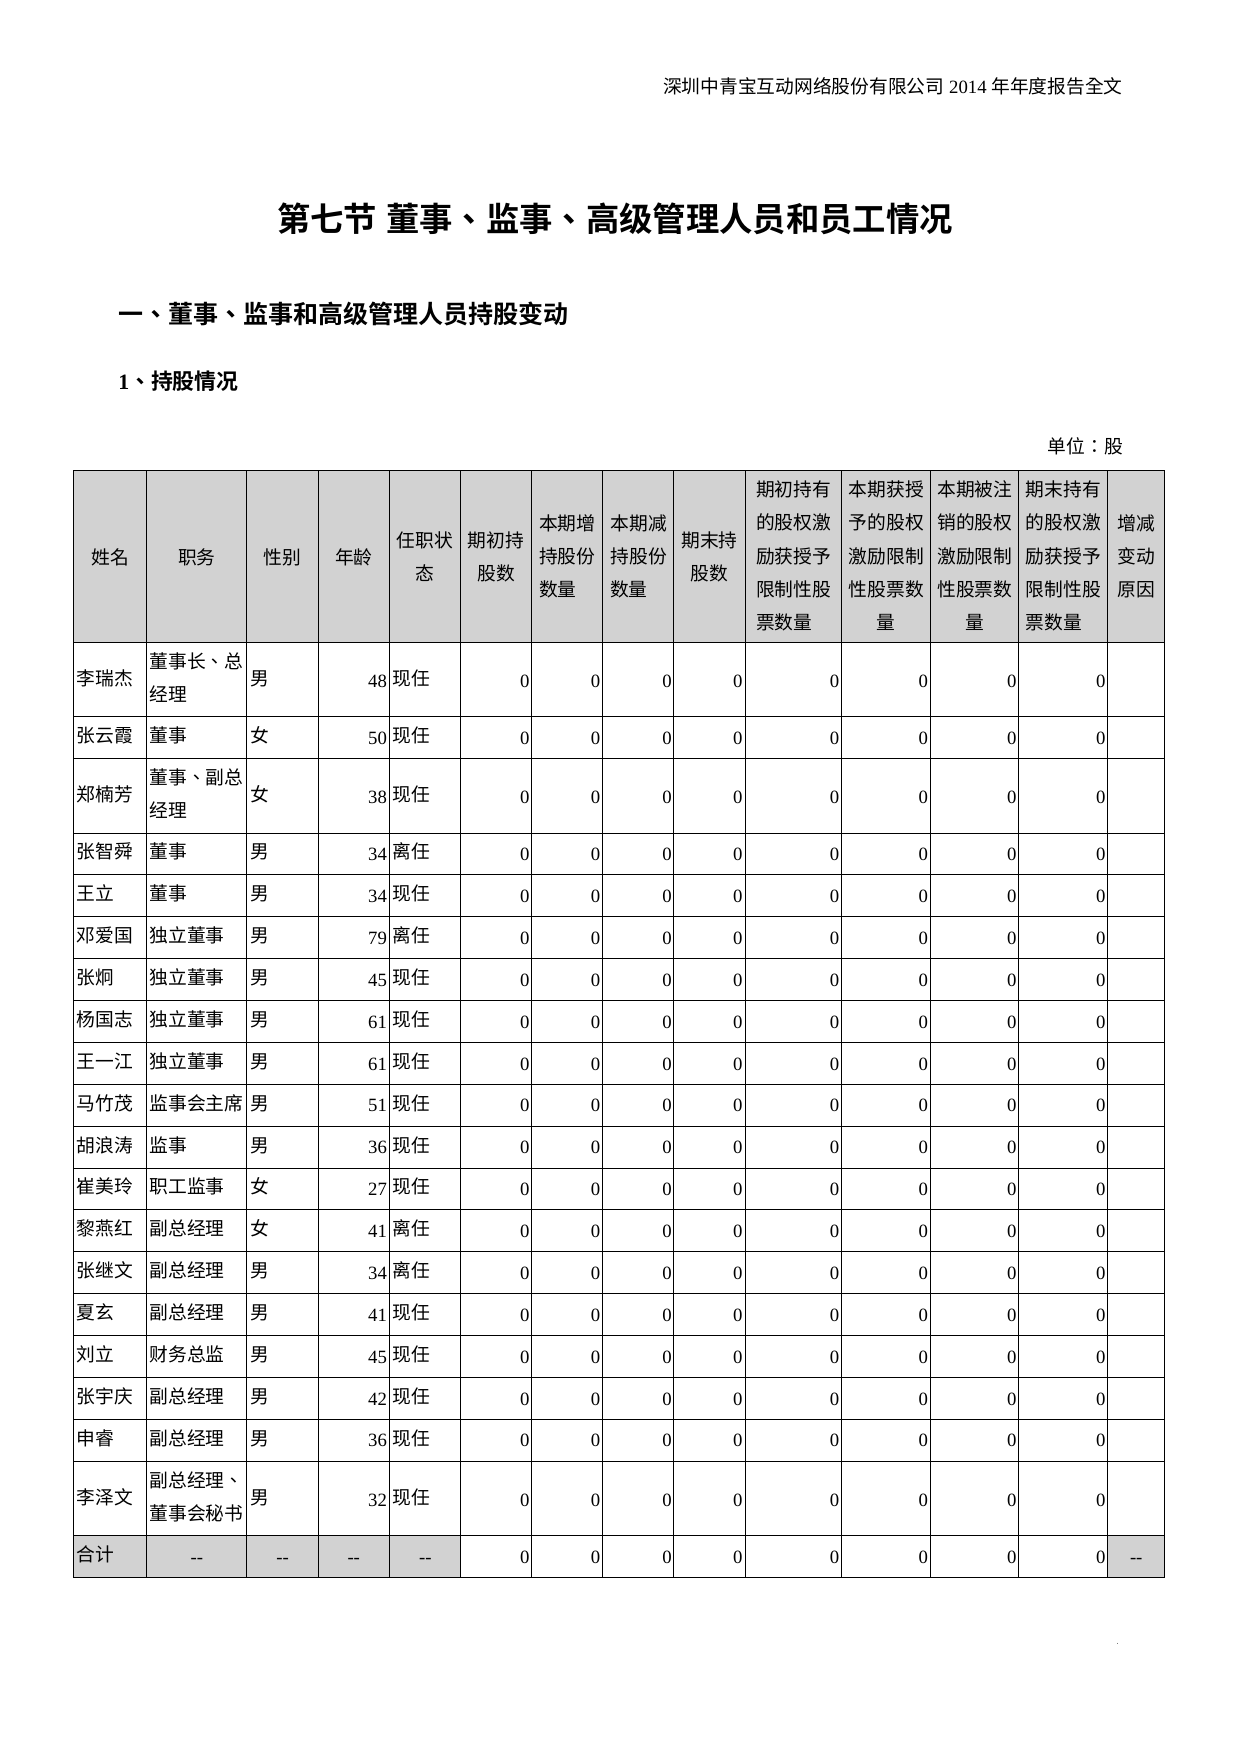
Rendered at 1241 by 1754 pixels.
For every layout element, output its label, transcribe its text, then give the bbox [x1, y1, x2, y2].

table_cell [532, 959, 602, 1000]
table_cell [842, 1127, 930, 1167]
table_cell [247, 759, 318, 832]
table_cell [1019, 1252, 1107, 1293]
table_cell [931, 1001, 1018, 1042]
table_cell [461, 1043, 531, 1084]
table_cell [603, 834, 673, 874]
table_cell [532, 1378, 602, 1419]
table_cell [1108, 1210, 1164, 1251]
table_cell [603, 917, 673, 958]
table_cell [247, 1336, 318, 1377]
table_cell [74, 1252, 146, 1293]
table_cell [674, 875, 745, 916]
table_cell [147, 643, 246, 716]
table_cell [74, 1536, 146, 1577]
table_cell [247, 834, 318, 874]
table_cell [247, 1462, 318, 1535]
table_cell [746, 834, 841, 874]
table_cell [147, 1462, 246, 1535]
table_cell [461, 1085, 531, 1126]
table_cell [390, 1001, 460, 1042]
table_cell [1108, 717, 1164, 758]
subtitle 1、持股情况 [118, 366, 420, 396]
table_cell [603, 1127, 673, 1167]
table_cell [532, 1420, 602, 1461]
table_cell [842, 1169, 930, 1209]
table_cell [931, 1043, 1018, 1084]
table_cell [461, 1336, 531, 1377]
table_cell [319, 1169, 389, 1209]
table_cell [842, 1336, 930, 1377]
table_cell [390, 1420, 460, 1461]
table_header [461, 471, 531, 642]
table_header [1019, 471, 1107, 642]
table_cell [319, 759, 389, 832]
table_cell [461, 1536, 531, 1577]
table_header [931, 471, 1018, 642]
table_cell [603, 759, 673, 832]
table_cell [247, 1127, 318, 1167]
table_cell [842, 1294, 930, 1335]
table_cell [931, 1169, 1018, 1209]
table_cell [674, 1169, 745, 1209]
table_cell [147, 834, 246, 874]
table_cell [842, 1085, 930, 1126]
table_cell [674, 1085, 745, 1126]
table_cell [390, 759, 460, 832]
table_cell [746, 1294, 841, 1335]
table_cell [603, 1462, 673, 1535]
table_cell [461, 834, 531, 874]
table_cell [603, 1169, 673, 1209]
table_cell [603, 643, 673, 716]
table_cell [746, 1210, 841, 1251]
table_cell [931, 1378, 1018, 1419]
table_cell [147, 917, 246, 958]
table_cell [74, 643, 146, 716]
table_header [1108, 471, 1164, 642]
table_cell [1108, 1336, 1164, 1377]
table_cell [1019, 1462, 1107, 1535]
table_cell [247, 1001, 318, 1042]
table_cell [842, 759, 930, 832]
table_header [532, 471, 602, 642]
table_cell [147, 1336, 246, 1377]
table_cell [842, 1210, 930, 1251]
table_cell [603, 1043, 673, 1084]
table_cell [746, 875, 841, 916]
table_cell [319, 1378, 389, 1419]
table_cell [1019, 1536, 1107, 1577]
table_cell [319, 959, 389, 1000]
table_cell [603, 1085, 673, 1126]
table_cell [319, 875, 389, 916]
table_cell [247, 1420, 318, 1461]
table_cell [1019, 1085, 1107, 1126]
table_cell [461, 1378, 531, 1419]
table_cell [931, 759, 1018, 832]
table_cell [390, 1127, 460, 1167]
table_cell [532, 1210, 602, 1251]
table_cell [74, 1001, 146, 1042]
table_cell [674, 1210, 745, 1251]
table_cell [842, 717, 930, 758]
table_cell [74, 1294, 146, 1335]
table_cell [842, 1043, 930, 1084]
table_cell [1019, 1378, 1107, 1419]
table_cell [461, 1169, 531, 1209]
subtitle 第七节 董事、监事、高级管理人员和员工情况 [277, 196, 1123, 242]
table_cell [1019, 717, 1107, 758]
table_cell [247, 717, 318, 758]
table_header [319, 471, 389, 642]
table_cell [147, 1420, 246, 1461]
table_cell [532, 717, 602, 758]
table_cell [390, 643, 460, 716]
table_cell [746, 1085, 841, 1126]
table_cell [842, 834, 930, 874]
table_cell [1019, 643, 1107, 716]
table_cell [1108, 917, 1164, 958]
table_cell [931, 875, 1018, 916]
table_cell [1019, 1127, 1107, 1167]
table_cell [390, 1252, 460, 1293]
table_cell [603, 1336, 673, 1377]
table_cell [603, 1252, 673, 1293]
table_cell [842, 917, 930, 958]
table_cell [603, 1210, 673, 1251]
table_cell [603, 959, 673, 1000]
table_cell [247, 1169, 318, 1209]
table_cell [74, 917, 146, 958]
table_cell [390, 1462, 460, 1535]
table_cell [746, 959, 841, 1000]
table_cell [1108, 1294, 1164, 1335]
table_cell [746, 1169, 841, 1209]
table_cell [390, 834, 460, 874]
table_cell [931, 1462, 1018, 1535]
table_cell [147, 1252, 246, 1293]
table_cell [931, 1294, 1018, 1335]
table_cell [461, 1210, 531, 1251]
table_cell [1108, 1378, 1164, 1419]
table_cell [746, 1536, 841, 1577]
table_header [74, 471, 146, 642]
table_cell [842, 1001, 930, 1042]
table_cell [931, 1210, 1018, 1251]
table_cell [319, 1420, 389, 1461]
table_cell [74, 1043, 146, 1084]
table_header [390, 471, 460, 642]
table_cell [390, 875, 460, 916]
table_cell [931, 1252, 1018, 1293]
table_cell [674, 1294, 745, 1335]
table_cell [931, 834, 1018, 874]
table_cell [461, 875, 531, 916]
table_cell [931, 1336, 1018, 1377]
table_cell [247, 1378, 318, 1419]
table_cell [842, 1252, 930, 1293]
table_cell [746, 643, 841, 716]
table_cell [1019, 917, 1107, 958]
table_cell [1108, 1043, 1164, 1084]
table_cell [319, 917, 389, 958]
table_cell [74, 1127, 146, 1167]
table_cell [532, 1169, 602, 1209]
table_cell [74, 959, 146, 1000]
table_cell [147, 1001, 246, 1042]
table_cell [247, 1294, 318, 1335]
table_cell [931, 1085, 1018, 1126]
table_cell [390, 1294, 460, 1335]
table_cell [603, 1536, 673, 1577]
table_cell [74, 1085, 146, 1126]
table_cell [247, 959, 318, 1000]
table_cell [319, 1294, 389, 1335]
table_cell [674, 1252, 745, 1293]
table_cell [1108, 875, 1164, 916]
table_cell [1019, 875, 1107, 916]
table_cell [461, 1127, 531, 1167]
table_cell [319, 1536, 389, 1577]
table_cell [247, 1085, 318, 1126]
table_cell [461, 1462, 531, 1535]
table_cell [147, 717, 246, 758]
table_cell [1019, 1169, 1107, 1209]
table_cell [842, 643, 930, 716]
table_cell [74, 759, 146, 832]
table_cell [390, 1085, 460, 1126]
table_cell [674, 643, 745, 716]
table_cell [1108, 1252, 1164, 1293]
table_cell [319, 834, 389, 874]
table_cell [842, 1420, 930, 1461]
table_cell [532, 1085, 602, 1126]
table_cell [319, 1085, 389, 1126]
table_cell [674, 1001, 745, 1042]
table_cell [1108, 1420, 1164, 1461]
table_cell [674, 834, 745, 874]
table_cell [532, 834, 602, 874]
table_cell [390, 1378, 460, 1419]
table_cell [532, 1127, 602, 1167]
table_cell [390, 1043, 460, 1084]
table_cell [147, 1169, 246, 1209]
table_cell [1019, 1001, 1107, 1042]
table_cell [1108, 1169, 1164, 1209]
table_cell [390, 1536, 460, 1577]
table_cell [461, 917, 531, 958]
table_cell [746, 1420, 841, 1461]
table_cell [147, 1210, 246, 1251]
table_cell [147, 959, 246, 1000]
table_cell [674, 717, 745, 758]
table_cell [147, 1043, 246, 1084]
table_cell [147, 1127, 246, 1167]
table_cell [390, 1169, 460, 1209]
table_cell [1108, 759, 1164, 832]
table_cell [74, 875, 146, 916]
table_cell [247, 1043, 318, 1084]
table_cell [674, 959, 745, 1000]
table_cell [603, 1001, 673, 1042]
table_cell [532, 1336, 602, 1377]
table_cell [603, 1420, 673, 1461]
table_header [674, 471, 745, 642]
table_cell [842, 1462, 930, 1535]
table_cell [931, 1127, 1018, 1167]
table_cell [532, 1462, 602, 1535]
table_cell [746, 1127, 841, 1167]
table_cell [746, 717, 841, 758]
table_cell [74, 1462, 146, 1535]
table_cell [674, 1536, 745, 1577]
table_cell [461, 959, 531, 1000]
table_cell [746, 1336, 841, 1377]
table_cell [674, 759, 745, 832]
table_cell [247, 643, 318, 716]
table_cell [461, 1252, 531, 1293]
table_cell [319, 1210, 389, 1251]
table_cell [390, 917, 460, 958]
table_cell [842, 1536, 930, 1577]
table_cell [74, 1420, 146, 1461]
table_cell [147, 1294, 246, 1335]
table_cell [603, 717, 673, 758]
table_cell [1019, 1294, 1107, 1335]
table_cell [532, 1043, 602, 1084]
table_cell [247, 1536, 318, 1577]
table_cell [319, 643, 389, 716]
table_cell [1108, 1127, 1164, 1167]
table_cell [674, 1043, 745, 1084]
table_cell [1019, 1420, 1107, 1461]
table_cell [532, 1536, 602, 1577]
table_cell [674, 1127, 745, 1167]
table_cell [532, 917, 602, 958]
text 单位：股 [62, 433, 1122, 458]
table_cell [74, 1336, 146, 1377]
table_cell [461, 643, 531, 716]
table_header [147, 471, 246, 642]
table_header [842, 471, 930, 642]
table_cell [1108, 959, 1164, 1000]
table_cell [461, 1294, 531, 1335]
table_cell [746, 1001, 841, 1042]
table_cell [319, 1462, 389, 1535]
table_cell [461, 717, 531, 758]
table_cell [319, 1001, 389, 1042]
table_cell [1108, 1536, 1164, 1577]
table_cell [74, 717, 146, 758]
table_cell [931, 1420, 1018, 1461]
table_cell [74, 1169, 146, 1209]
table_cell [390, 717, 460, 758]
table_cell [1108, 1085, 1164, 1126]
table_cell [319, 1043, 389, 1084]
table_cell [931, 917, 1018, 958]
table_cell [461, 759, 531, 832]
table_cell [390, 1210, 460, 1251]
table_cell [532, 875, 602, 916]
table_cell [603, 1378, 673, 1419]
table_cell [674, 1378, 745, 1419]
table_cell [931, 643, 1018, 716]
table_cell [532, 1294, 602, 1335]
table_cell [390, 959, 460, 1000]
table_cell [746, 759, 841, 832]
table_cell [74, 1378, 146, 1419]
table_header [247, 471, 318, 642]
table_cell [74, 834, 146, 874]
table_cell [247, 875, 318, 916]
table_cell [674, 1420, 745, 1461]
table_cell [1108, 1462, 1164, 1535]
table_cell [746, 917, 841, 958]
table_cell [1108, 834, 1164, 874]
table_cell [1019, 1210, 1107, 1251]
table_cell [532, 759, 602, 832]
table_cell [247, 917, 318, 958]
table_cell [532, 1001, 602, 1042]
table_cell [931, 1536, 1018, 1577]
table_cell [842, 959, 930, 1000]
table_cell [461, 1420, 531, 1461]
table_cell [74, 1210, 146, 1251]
subtitle 一、董事、监事和高级管理人员持股变动 [118, 297, 1123, 331]
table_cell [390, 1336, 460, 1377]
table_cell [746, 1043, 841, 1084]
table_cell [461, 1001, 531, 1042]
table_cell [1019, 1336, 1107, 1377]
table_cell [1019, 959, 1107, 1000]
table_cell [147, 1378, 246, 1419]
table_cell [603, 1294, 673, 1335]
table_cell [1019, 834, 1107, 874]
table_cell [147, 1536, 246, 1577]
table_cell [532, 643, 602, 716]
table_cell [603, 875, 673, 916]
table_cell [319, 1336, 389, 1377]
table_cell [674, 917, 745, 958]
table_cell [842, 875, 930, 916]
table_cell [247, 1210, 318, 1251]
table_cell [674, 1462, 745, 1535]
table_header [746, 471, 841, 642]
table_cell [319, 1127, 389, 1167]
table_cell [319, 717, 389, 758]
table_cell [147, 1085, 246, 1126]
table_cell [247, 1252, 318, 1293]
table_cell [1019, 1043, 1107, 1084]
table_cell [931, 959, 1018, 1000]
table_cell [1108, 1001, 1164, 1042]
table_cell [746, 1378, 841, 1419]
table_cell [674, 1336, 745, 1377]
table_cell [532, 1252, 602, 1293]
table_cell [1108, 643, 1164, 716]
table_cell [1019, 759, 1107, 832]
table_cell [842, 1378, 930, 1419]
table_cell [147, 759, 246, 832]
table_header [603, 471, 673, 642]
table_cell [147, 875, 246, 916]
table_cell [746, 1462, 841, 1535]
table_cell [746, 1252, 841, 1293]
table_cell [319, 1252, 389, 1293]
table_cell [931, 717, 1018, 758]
